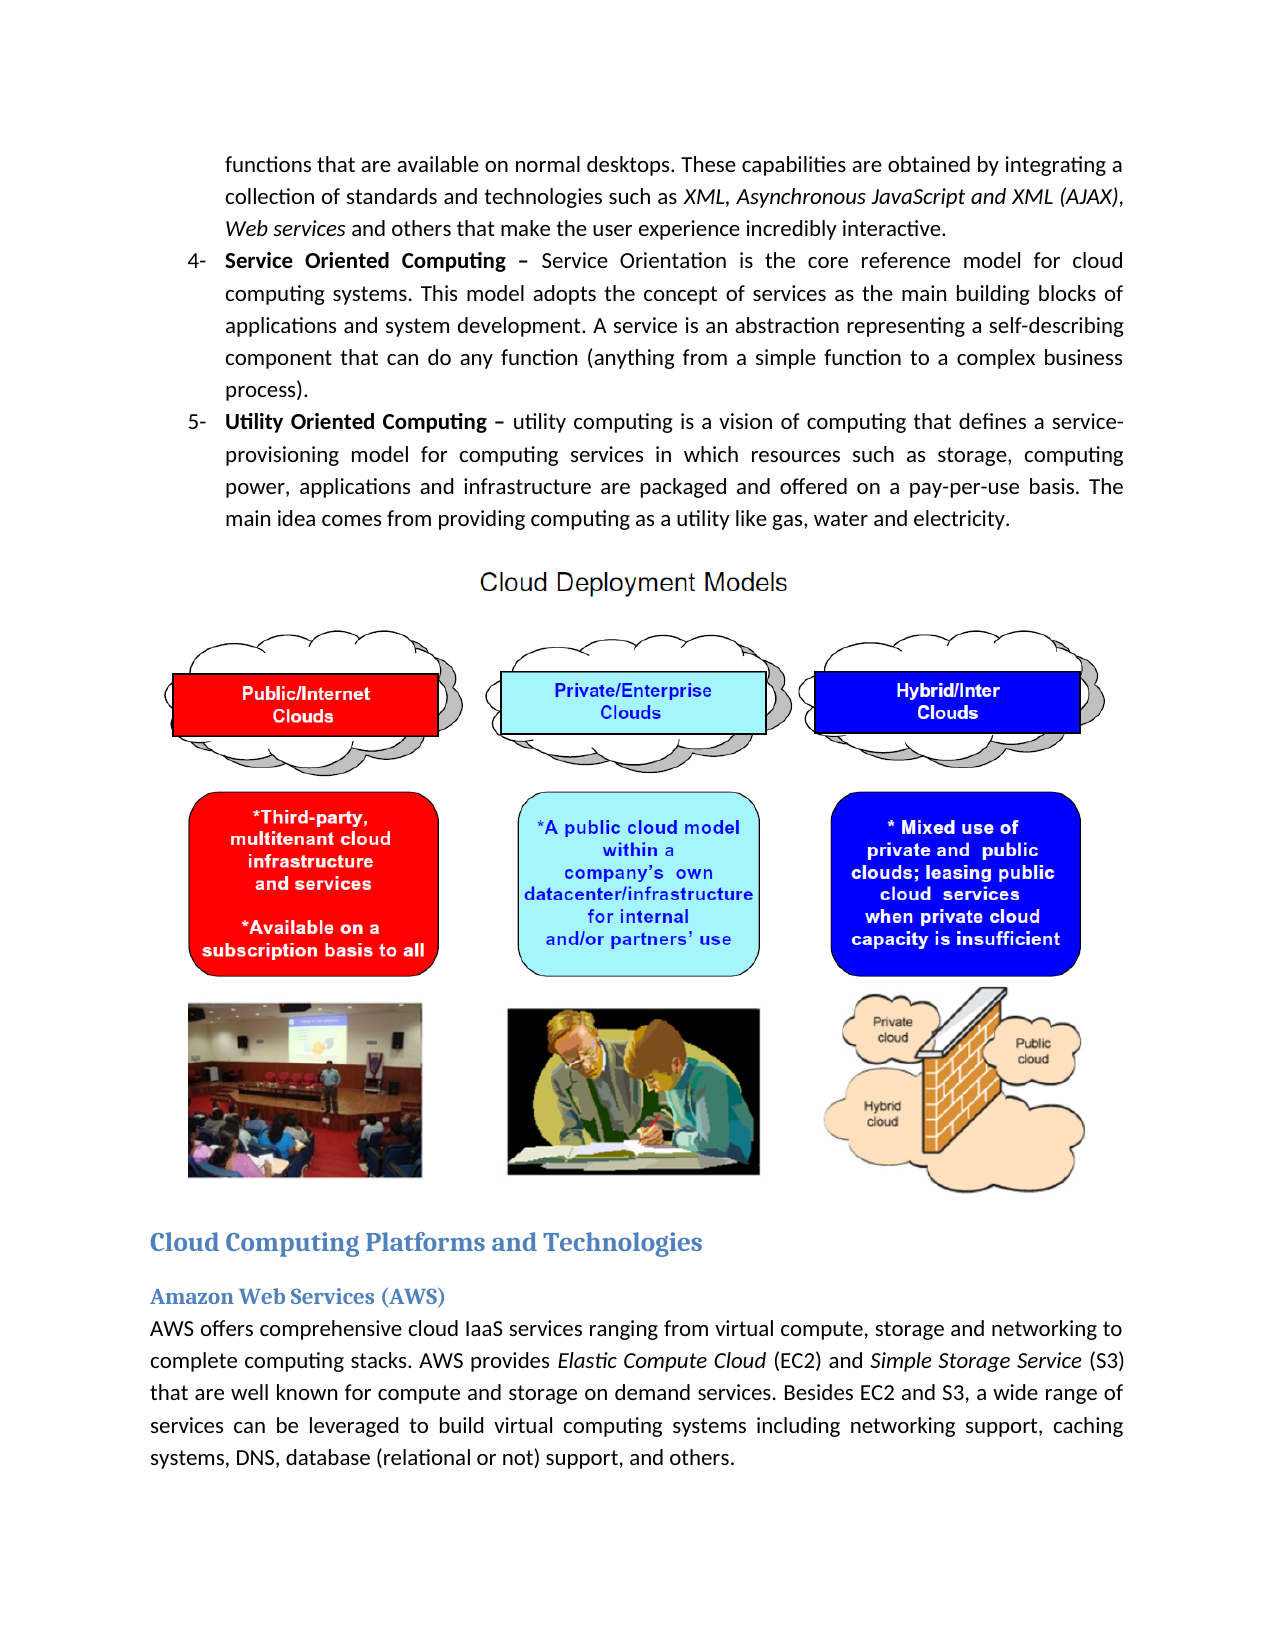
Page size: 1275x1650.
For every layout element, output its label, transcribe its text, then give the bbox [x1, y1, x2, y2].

list Service Oriented Computing – Service Orientation is the core reference model for cloud computing systems. This model adopts the concept of services as the main building blocks of applications and system development. A service is an abstraction representing a self-describing component that can do any function (anything from a simple function to a complex business process). [187, 247, 1125, 403]
list Utility Oriented Computing – utility computing is a vision of computing that defines a service-provisioning model for computing services in which resources such as storage, computing power, applications and infrastructure are packaged and offered on a pay-per-use basis. The main idea comes from providing computing as a utility like gas, water and electricity. [187, 407, 1125, 532]
picture [150, 559, 1125, 1202]
text AWS offers comprehensive cloud IaaS services ranging from virtual compute, storage and networking to complete computing stacks. AWS provides Elastic Compute Cloud (EC2) and Simple Storage Service (S3) that are well known for compute and storage on demand services. Besides EC2 and S3, a wide range of services can be leveraged to build virtual computing systems including networking support, caching systems, DNS, database (relational or not) support, and others. [150, 1314, 1125, 1471]
subtitle Amazon Web Services (AWS) [150, 1284, 1125, 1310]
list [187, 150, 1125, 242]
subtitle Cloud Computing Platforms and Technologies [150, 1227, 1125, 1258]
